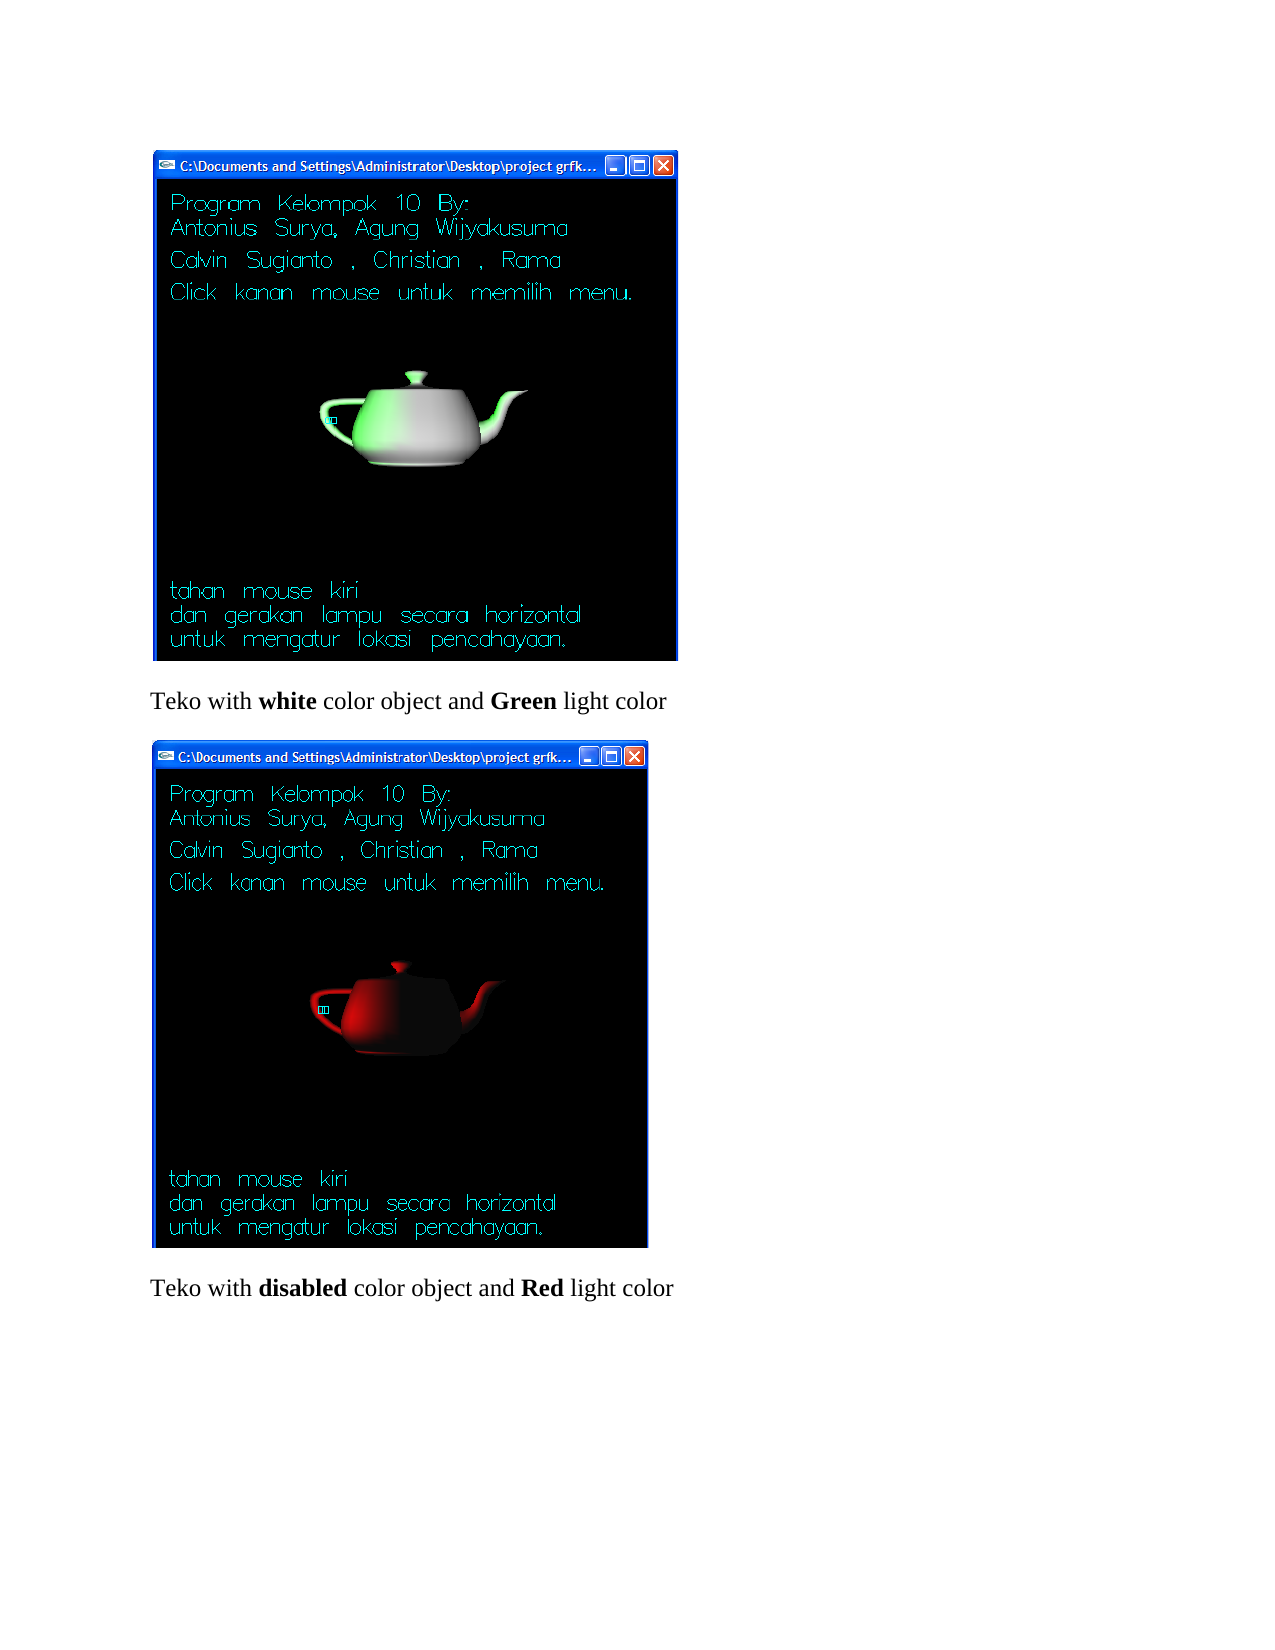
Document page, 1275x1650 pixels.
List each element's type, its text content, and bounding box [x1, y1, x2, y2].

text Teko with white color object and Green light color [150, 686, 1125, 715]
picture [150, 150, 679, 661]
picture [150, 739, 649, 1248]
text Teko with disabled color object and Red light color [150, 1273, 1125, 1301]
